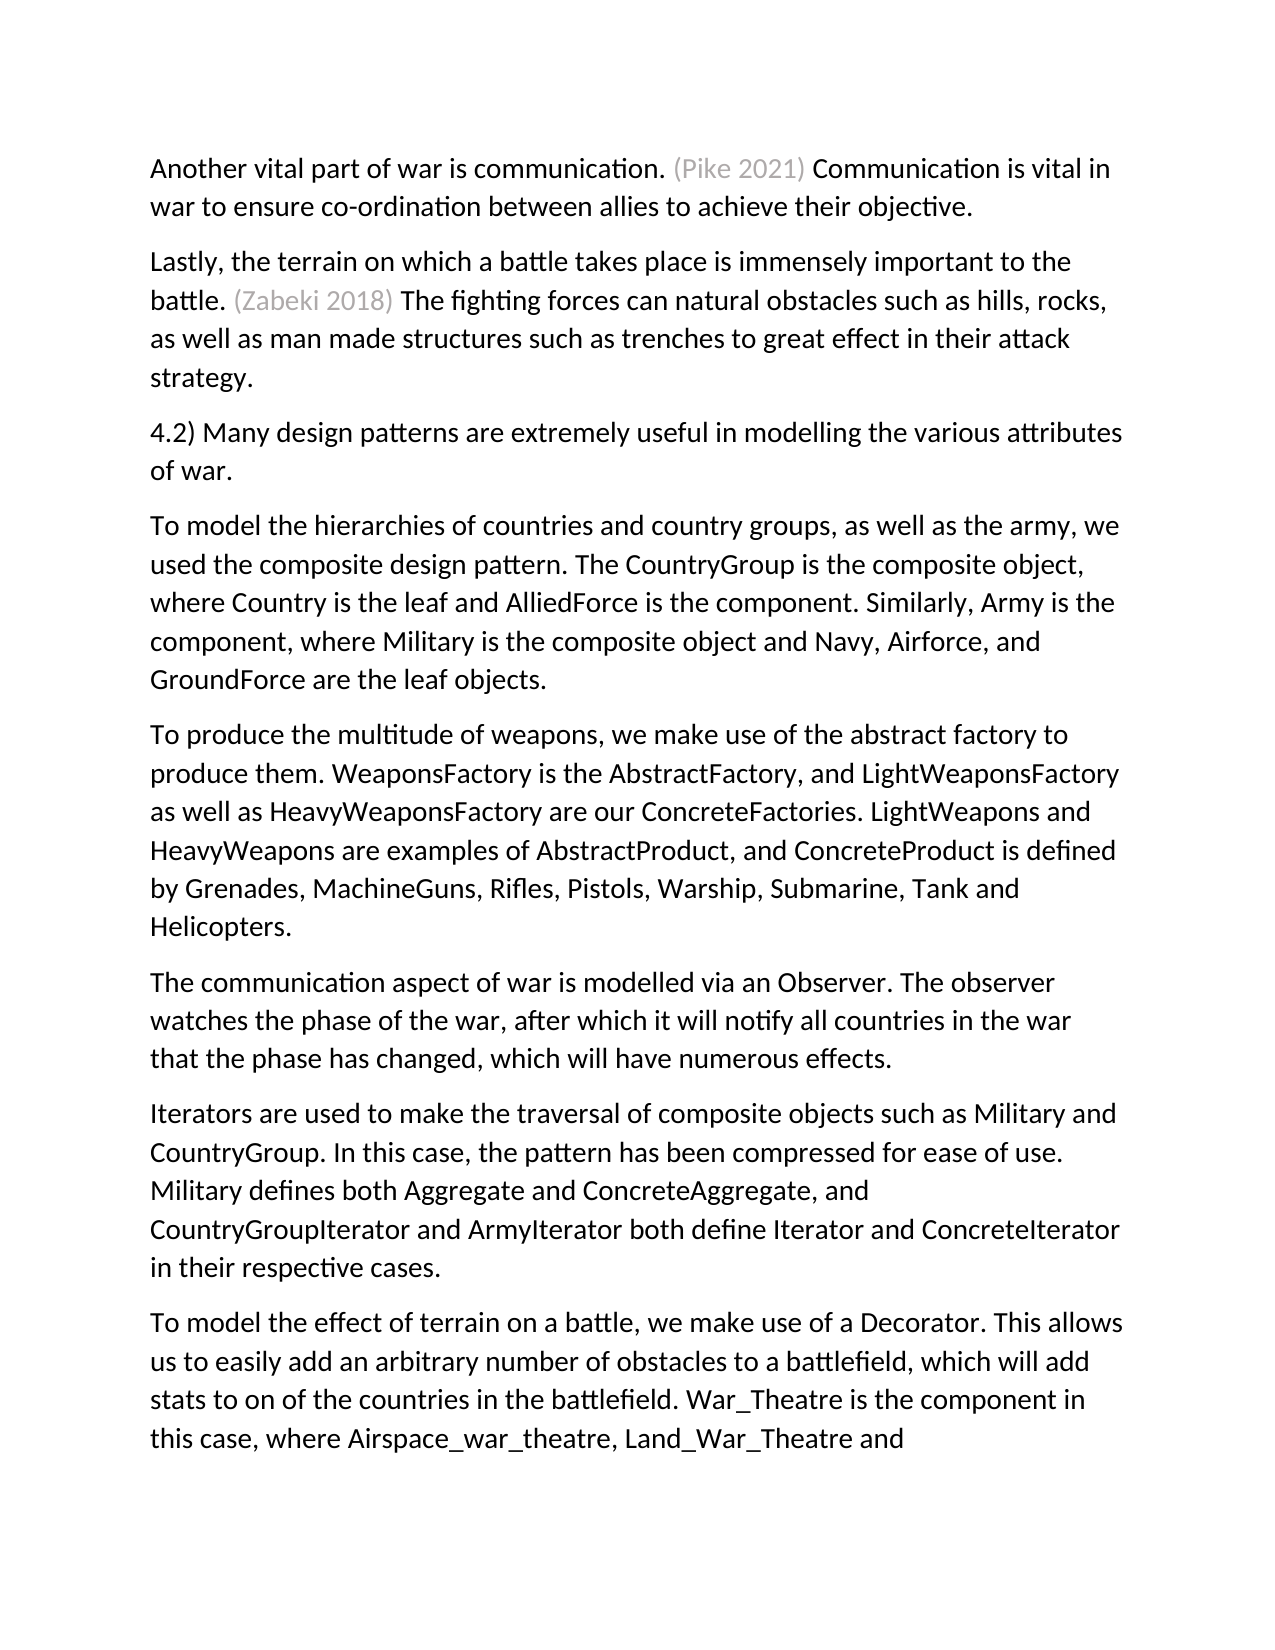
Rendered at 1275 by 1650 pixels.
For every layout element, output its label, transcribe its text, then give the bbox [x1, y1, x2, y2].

text The communication aspect of war is modelled via an Observer. The observer watches the phase of the war, after which it will notify all countries in the war that the phase has changed, which will have numerous effects. [150, 964, 1125, 1076]
text 4.2) Many design patterns are extremely useful in modelling the various attributes of war. [150, 414, 1125, 488]
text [150, 1304, 1125, 1455]
text To produce the multitude of weapons, we make use of the abstract factory to produce them. WeaponsFactory is the AbstractFactory, and LightWeaponsFactory as well as HeavyWeaponsFactory are our ConcreteFactories. LightWeapons and HeavyWeapons are examples of AbstractProduct, and ConcreteProduct is defined by Grenades, MachineGuns, Rifles, Pistols, Warship, Submarine, Tank and Helicopters. [150, 716, 1125, 944]
text Another vital part of war is communication. (Pike 2021) Communication is vital in war to ensure co-ordination between allies to achieve their objective. [150, 150, 1125, 224]
text Lastly, the terrain on which a battle takes place is immensely important to the battle. (Zabeki 2018) The fighting forces can natural obstacles such as hills, rocks, as well as man made structures such as trenches to great effect in their attack strategy. [150, 243, 1125, 394]
text To model the hierarchies of countries and country groups, as well as the army, we used the composite design pattern. The CountryGroup is the composite object, where Country is the leaf and AlliedForce is the component. Similarly, Army is the component, where Military is the composite object and Navy, Airforce, and GroundForce are the leaf objects. [150, 507, 1125, 697]
text Iterators are used to make the traversal of composite objects such as Military and CountryGroup. In this case, the pattern has been compressed for ease of use. Military defines both Aggregate and ConcreteAggregate, and CountryGroupIterator and ArmyIterator both define Iterator and ConcreteIterator in their respective cases. [150, 1096, 1125, 1285]
